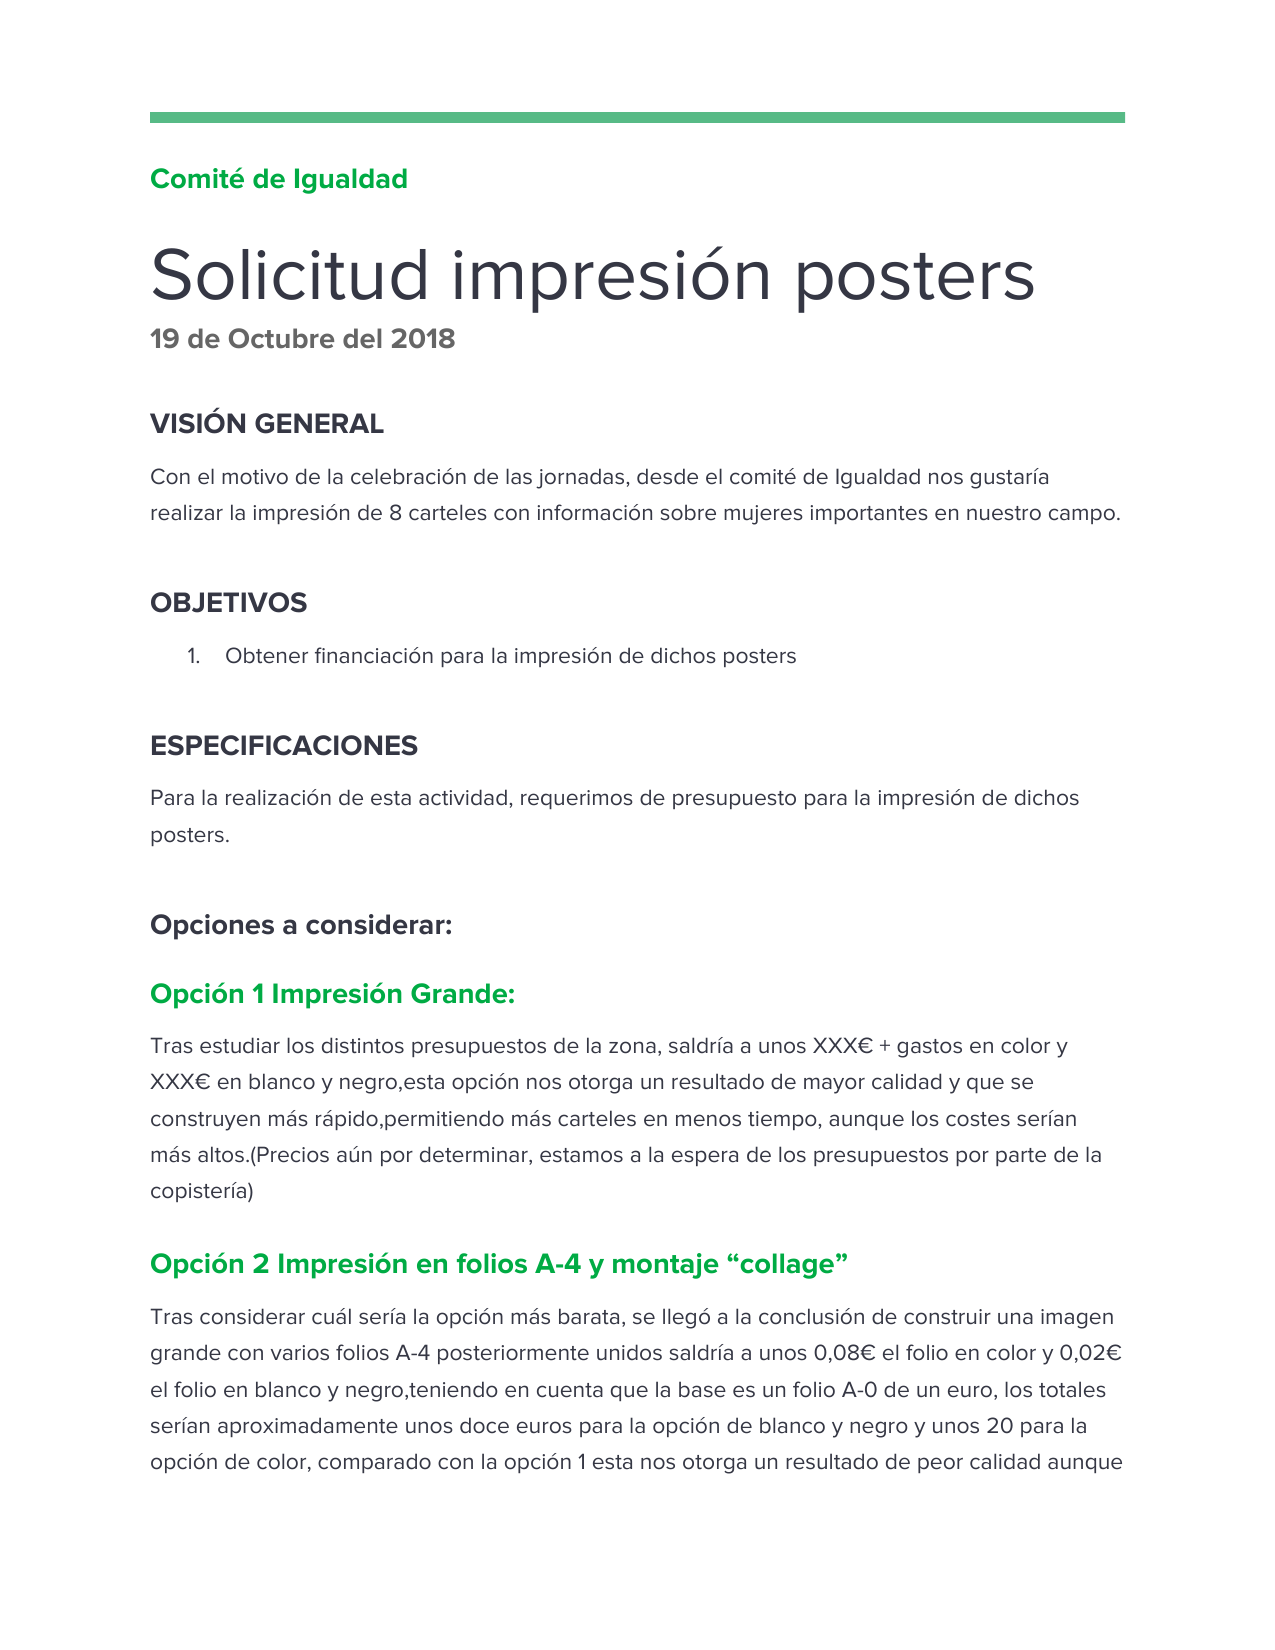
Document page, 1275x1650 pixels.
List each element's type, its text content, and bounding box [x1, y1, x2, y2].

subtitle ESPECIFICACIONES [150, 728, 1125, 764]
title Solicitud impresión posters [150, 230, 1125, 321]
text Tras estudiar los distintos presupuestos de la zona, saldría a unos XXX€ + gastos en color y XXX€ en blanco y negro,esta opción nos otorga un resultado de mayor calidad y que se construyen más rápido,permitiendo más carteles en menos tiempo, aunque los costes serían más altos.(Precios aún por determinar, estamos a la espera de los presupuestos por parte de la copistería) [150, 1032, 1125, 1205]
text Comité de Igualdad [150, 161, 1125, 197]
subtitle 19 de Octubre del 2018 [150, 321, 1125, 357]
picture [150, 112, 1125, 123]
text Para la realización de esta actividad, requerimos de presupuesto para la impresión de dichos posters. [150, 785, 1125, 849]
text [150, 1303, 1125, 1476]
subtitle VISIÓN GENERAL [150, 407, 1125, 442]
text Con el motivo de la celebración de las jornadas, desde el comité de Igualdad nos gustaría realizar la impresión de 8 carteles con información sobre mujeres importantes en nuestro campo. [150, 463, 1125, 527]
subtitle Opción 2 Impresión en folios A-4 y montaje “collage” [150, 1247, 1125, 1283]
subtitle Opción 1 Impresión Grande: [150, 976, 1125, 1012]
subtitle OBJETIVOS [150, 586, 1125, 621]
subtitle Opciones a considerar: [150, 907, 1125, 943]
list Obtener financiación para la impresión de dichos posters [187, 642, 1125, 670]
